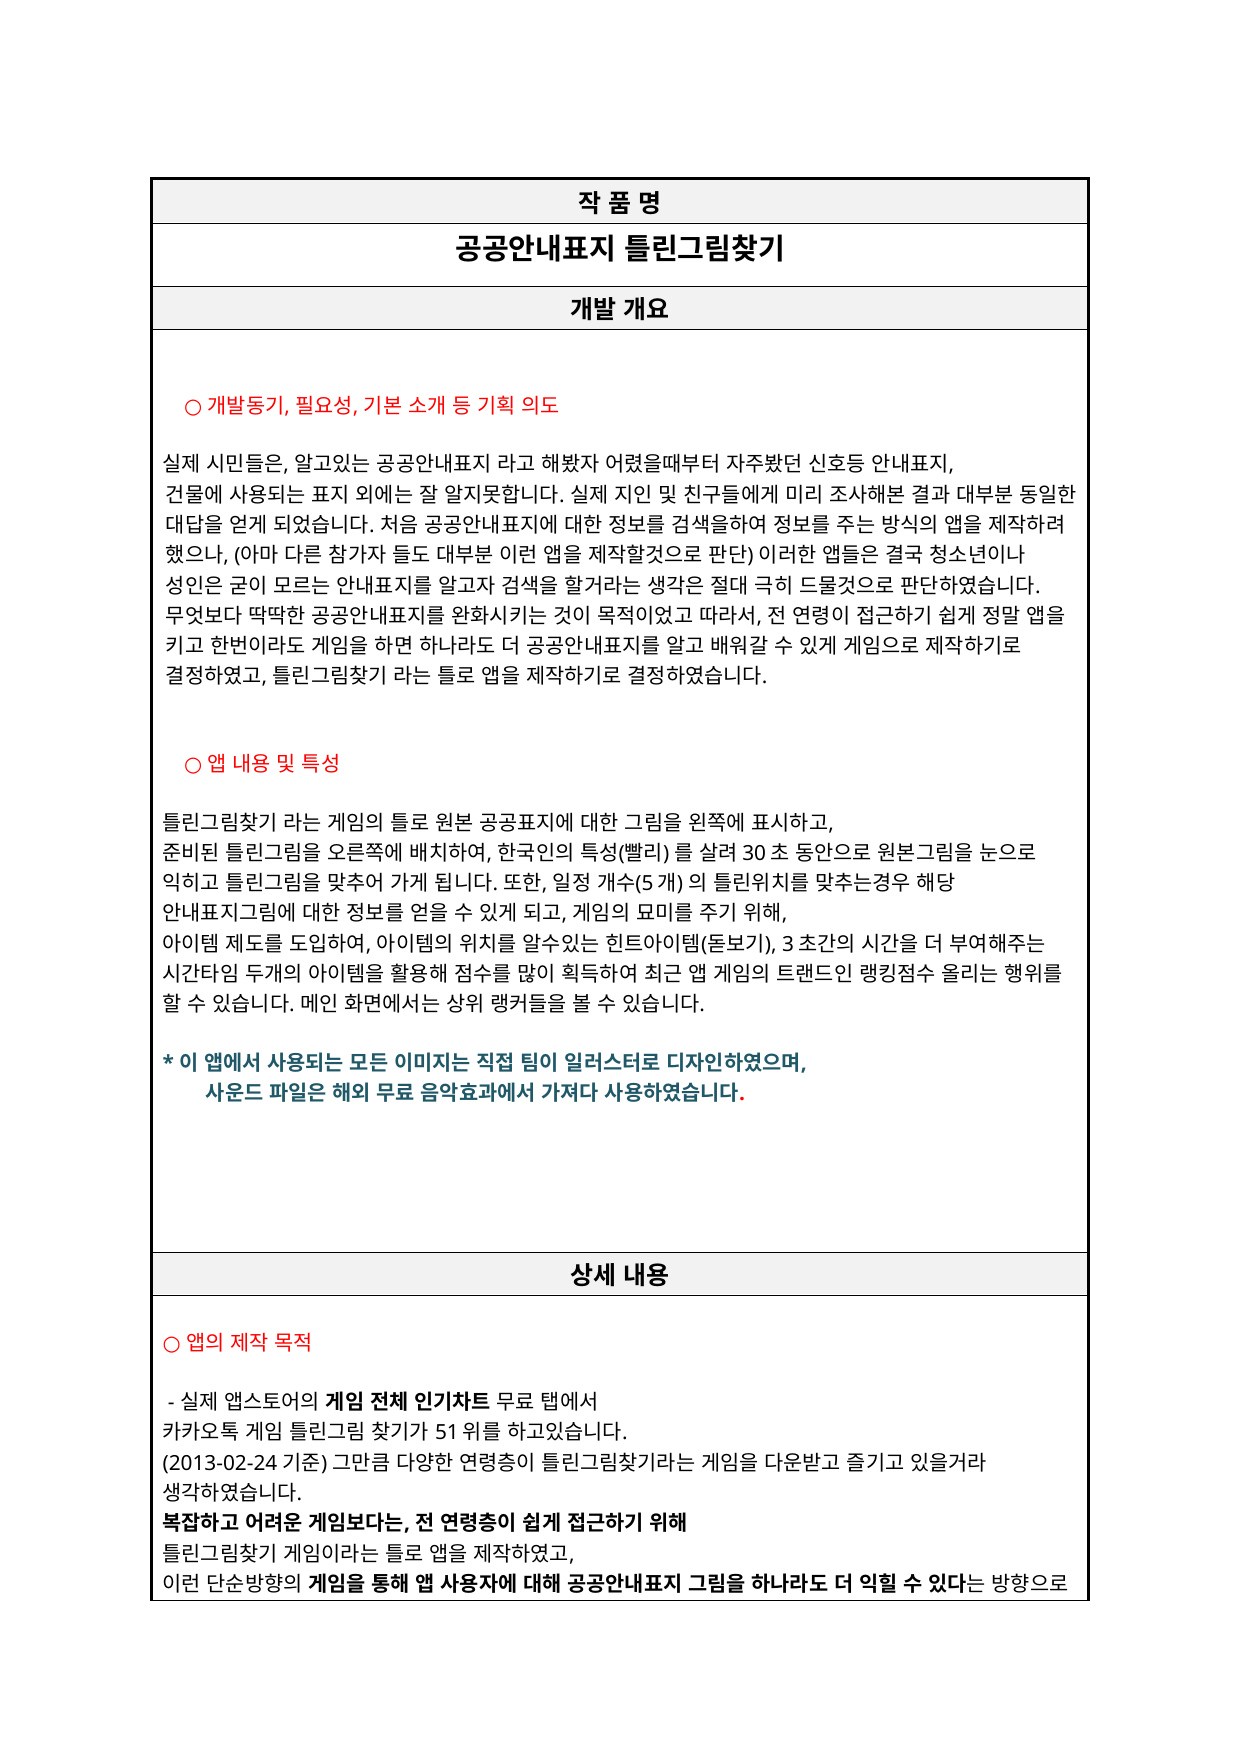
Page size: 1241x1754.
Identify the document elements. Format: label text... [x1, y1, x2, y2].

table_cell 상세 내용 [153, 1253, 1087, 1294]
table_header 작 품 명 [153, 180, 1087, 222]
table_cell 공공안내표지 틀린그림찾기 [153, 224, 1087, 286]
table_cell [153, 1296, 1087, 1600]
table_cell ○ 개발동기, 필요성, 기본 소개 등 기획 의도 실제 시민들은, 알고있는 공공안내표지 라고 해봤자 어렸을때부터 자주봤던 신호등 안내표지, 건물에 사용되는 표지 외에는 잘 알지못합니다. 실제 지인 및 친구들에게 미리 조사해본 결과 대부분 동일한 대답을 얻게 되었습니다. 처음 공공안내표지에 대한 정보를 검색을하여 정보를 주는 방식의 앱을 제작하려 했으나, (아마 다른 참가자 들도 대부분 이런 앱을 제작할것으로 판단) 이러한 앱들은 결국 청소년이나 성인은 굳이 모르는 안내표지를 알고자 검색을 할거라는 생각은 절대 극히 드물것으로 판단하였습니다. 무엇보다 딱딱한 공공안내표지를 완화시키는 것이 목적이었고 따라서, 전 연령이 접근하기 쉽게 정말 앱을 키고 한번이라도 게임을 하면 하나라도 더 공공안내표지를 알고 배워갈 수 있게 게임으로 제작하기로 결정하였고, 틀린그림찾기 라는 틀로 앱을 제작하기로 결정하였습니다. ○ 앱 내용 및 특성 틀린그림찾기 라는 게임의 틀로 원본 공공표지에 대한 그림을 왼쪽에 표시하고, 준비된 틀린그림을 오른쪽에 배치하여, 한국인의 특성(빨리) 를 살려30초 동안으로 원본그림을 눈으로 익히고 틀린그림을 맞추어 가게 됩니다. 또한, 일정 개수(5개) 의 틀린위치를 맞추는경우 해당 안내표지그림에 대한 정보를 얻을 수 있게 되고, 게임의 묘미를 주기 위해, 아이템 제도를 도입하여, 아이템의 위치를 알수있는 힌트아이템(돋보기), 3초간의 시간을 더 부여해주는 시간타임 두개의 아이템을 활용해 점수를 많이 획득하여 최근 앱 게임의 트랜드인 랭킹점수 올리는 행위를 할 수 있습니다. 메인 화면에서는 상위 랭커들을 볼 수 있습니다. * 이 앱에서 사용되는 모든 이미지는 직접 팀이 일러스터로 디자인하였으며, 사운드 파일은 해외 무료 음악효과에서 가져다 사용하였습니다. [153, 330, 1087, 1252]
table_cell 개발 개요 [153, 287, 1087, 329]
